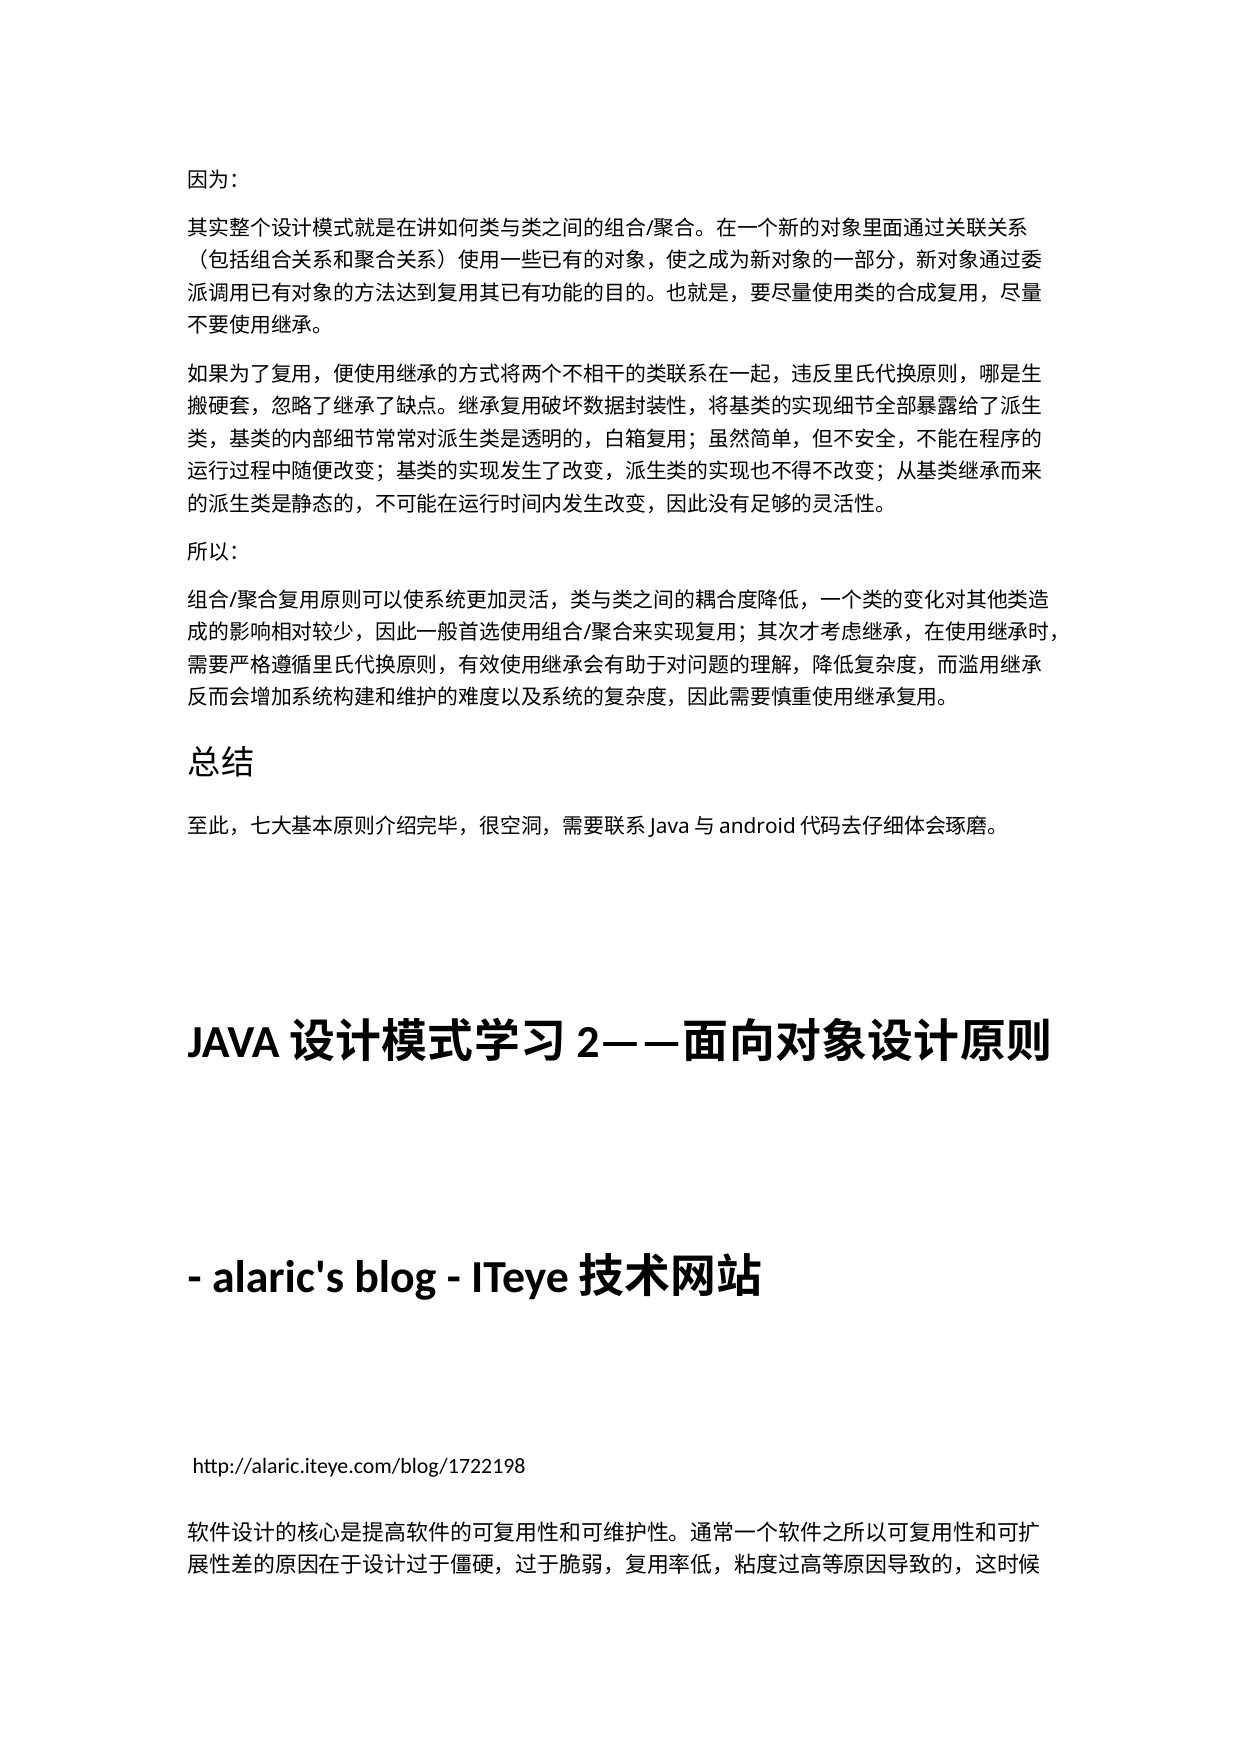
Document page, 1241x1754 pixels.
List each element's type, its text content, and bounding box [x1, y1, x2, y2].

text http://alaric.iteye.com/blog/1722198 [187, 1449, 1053, 1482]
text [187, 1514, 1053, 1579]
text 如果为了复用，便使用继承的方式将两个不相干的类联系在一起，违反里氏代换原则，哪是生搬硬套，忽略了继承了缺点。继承复用破坏数据封装性，将基类的实现细节全部暴露给了派生类，基类的内部细节常常对派生类是透明的，白箱复用；虽然简单，但不安全，不能在程序的运行过程中随便改变；基类的实现发生了改变，派生类的实现也不得不改变；从基类继承而来的派生类是静态的，不可能在运行时间内发生改变，因此没有足够的灵活性。 [187, 356, 1053, 518]
text 因为： [187, 162, 1053, 194]
subtitle JAVA设计模式学习2——面向对象设计原则 - alaric's blog - ITeye技术网站 [187, 989, 1053, 1322]
text 至此，七大基本原则介绍完毕，很空洞，需要联系Java与android代码去仔细体会琢磨。 [187, 808, 1053, 841]
text 其实整个设计模式就是在讲如何类与类之间的组合/聚合。在一个新的对象里面通过关联关系（包括组合关系和聚合关系）使用一些已有的对象，使之成为新对象的一部分，新对象通过委派调用已有对象的方法达到复用其已有功能的目的。也就是，要尽量使用类的合成复用，尽量不要使用继承。 [187, 210, 1053, 340]
text 所以： [187, 534, 1053, 566]
text 组合/聚合复用原则可以使系统更加灵活，类与类之间的耦合度降低，一个类的变化对其他类造成的影响相对较少，因此一般首选使用组合/聚合来实现复用；其次才考虑继承，在使用继承时，需要严格遵循里氏代换原则，有效使用继承会有助于对问题的理解，降低复杂度，而滥用继承反而会增加系统构建和维护的难度以及系统的复杂度，因此需要慎重使用继承复用。 [187, 582, 1053, 712]
text 总结 [187, 728, 1053, 793]
